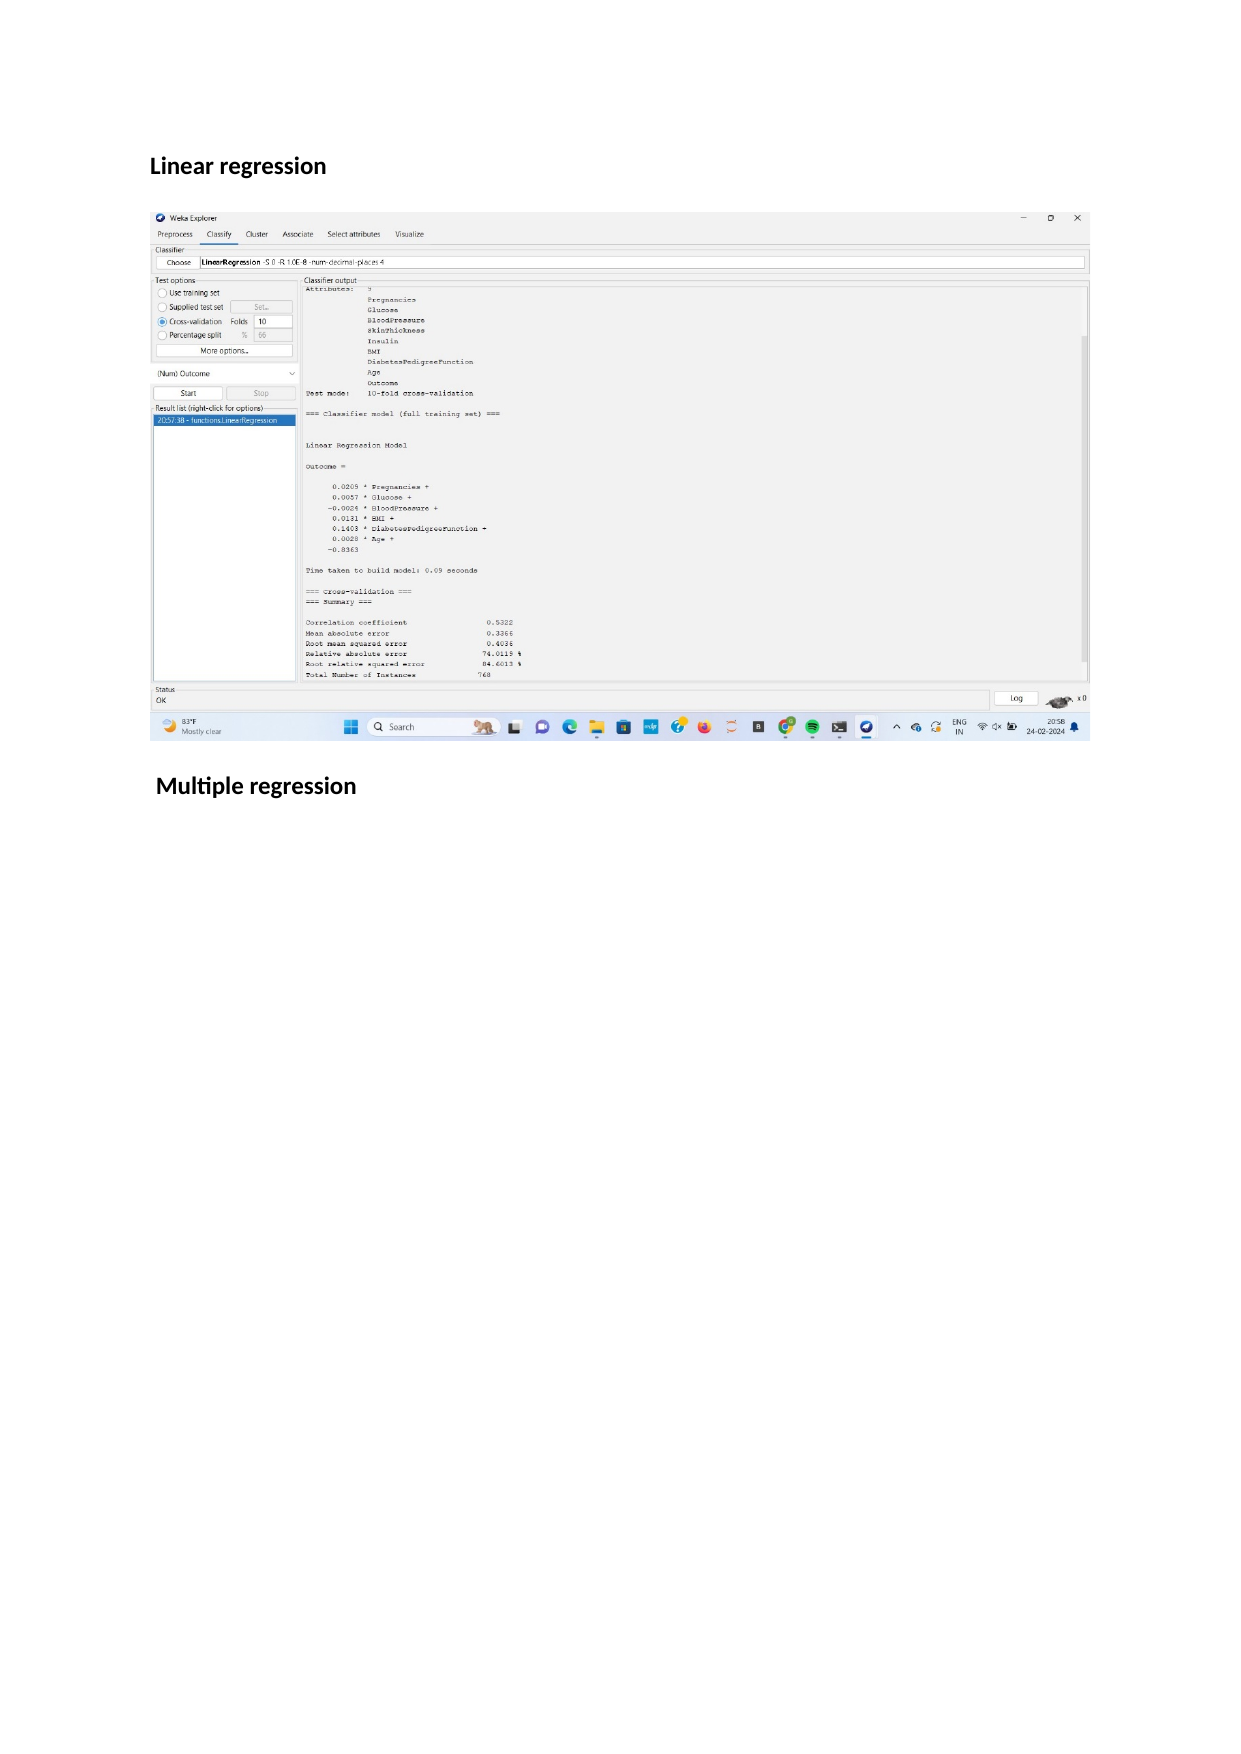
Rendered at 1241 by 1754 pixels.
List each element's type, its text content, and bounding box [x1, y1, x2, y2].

picture [150, 212, 1091, 741]
text Linear regression [150, 150, 1090, 181]
text Multiple regression [150, 770, 1090, 801]
